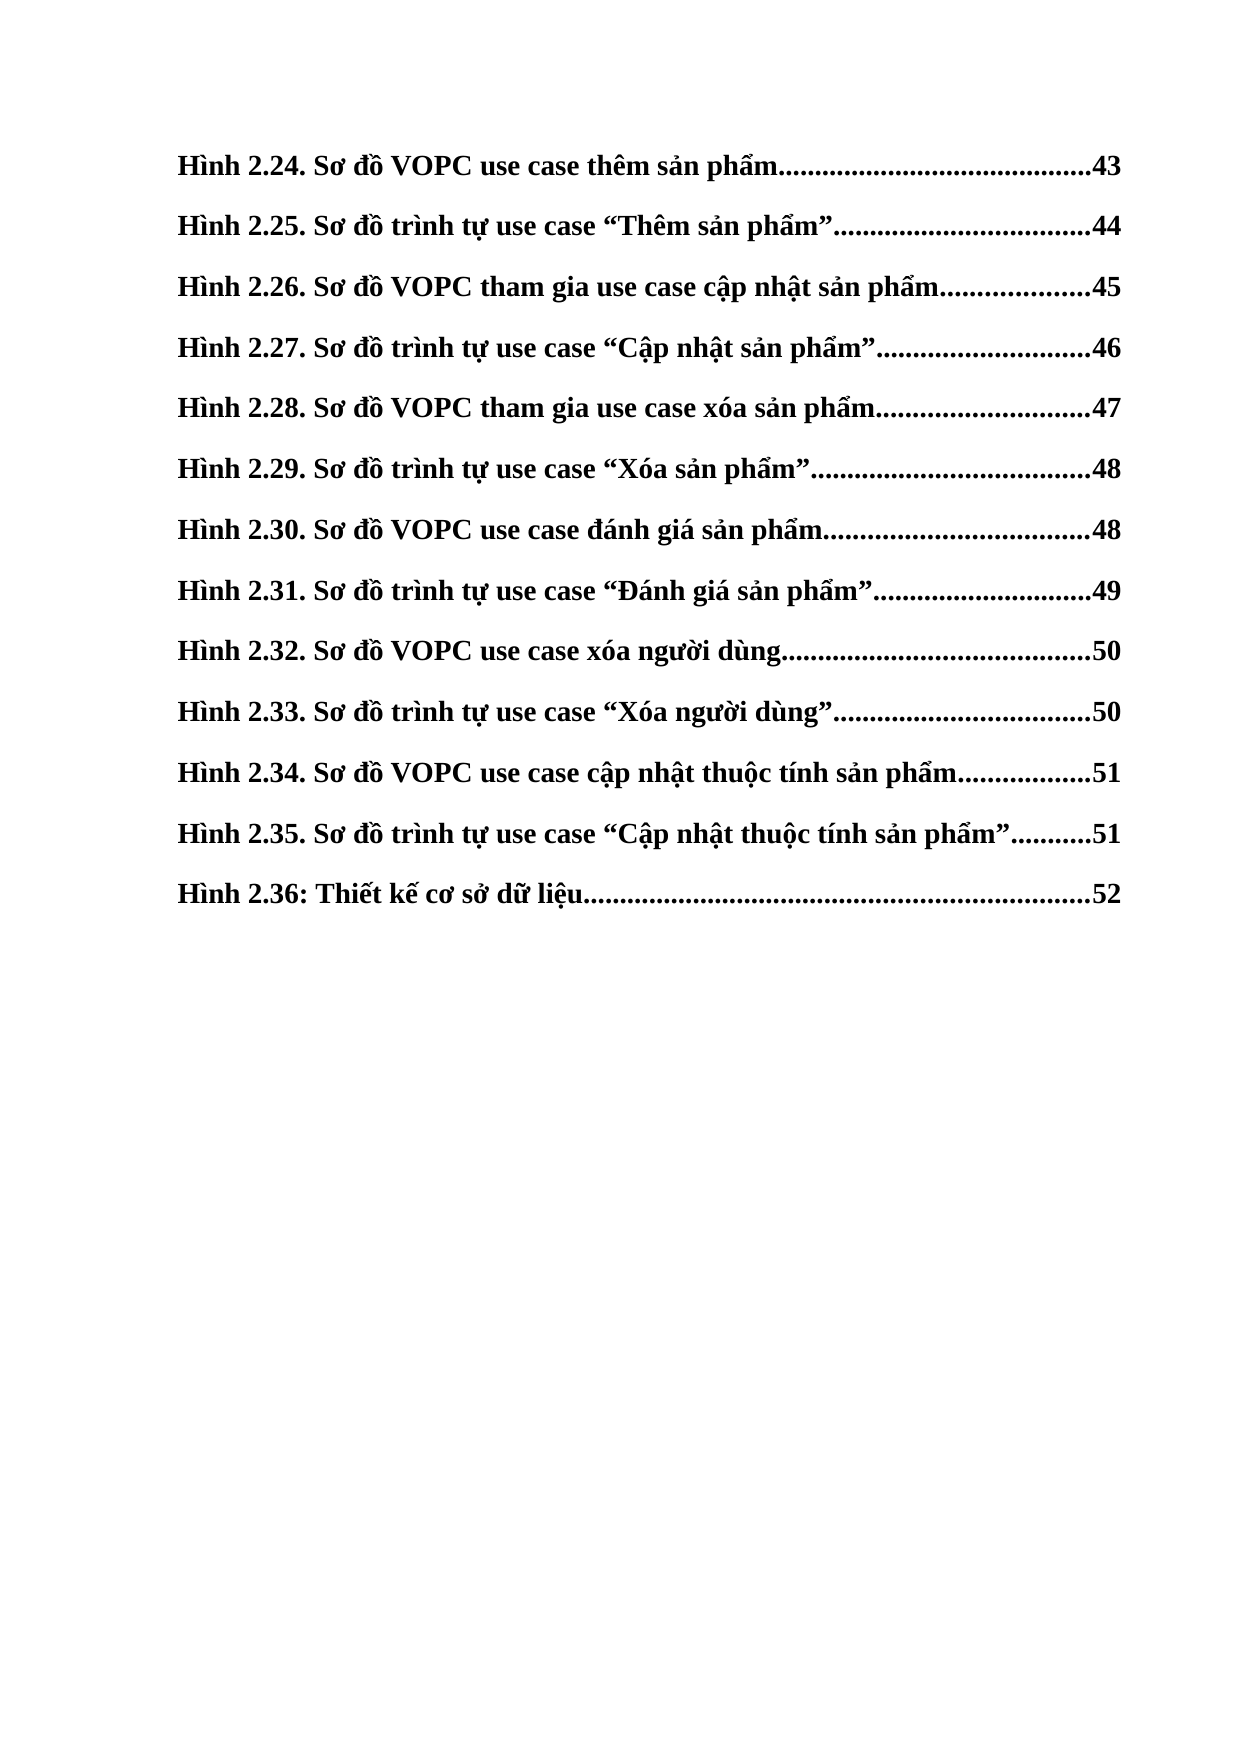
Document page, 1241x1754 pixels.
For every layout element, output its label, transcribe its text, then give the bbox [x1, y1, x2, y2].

text Hình 2.24. Sơ đồ VOPC use case thêm sản phẩm 43 [177, 148, 1122, 181]
text Hình 2.28. Sơ đồ VOPC tham gia use case xóa sản phẩm 47 [177, 391, 1122, 424]
text Hình 2.34. Sơ đồ VOPC use case cập nhật thuộc tính sản phẩm 51 [177, 755, 1122, 788]
text Hình 2.30. Sơ đồ VOPC use case đánh giá sản phẩm 48 [177, 512, 1122, 546]
text Hình 2.36: Thiết kế cơ sở dữ liệu 52 [177, 876, 1122, 910]
text Hình 2.35. Sơ đồ trình tự use case “Cập nhật thuộc tính sản phẩm” 51 [177, 816, 1122, 849]
text Hình 2.27. Sơ đồ trình tự use case “Cập nhật sản phẩm” 46 [177, 330, 1122, 363]
text Hình 2.26. Sơ đồ VOPC tham gia use case cập nhật sản phẩm 45 [177, 269, 1122, 303]
text Hình 2.33. Sơ đồ trình tự use case “Xóa người dùng” 50 [177, 694, 1122, 728]
text Hình 2.32. Sơ đồ VOPC use case xóa người dùng 50 [177, 633, 1122, 667]
text Hình 2.25. Sơ đồ trình tự use case “Thêm sản phẩm” 44 [177, 208, 1122, 242]
text Hình 2.31. Sơ đồ trình tự use case “Đánh giá sản phẩm” 49 [177, 573, 1122, 606]
text Hình 2.29. Sơ đồ trình tự use case “Xóa sản phẩm” 48 [177, 451, 1122, 485]
